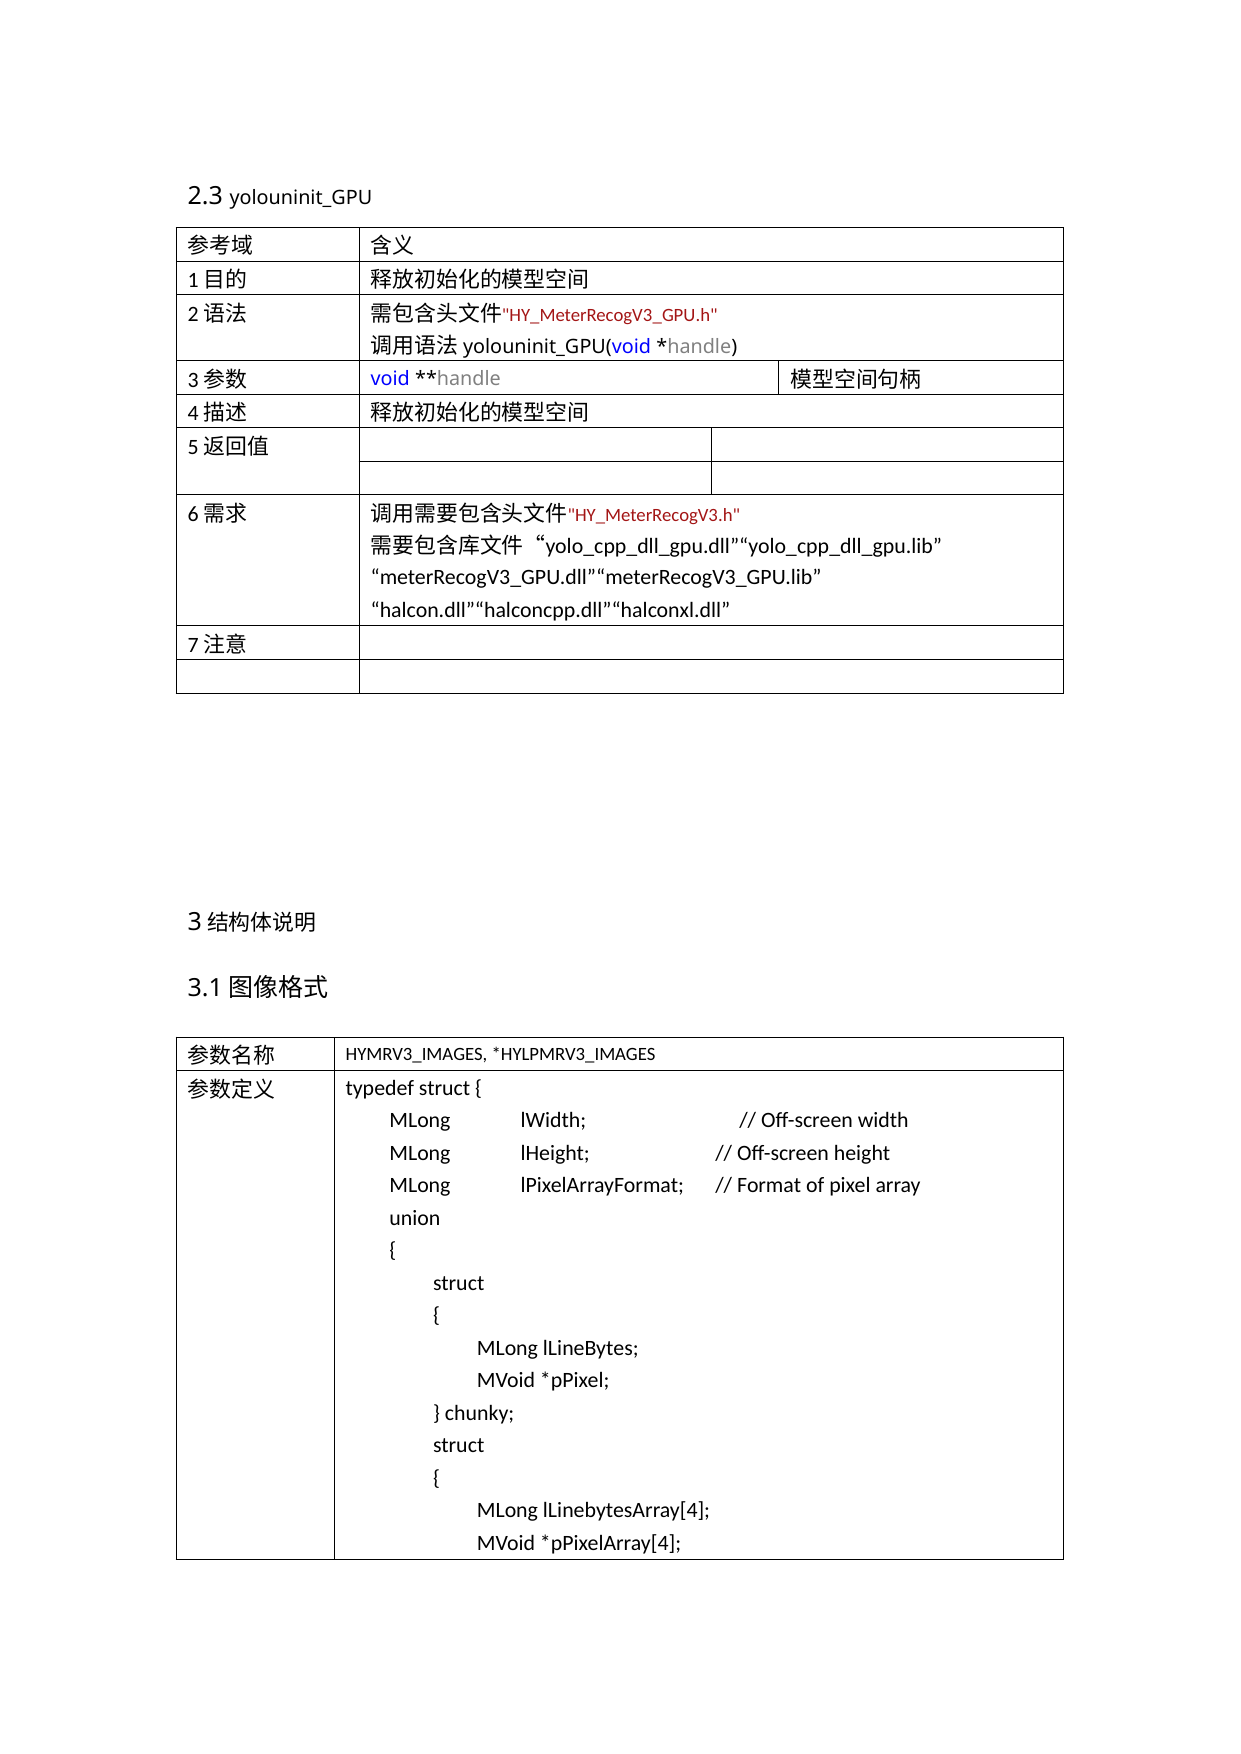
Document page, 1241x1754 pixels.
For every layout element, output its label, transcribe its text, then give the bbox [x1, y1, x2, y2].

list 2.3 yolouninit_GPU [187, 162, 1053, 227]
table_header HYMRV3_IMAGES, *HYLPMRV3_IMAGES [335, 1038, 1063, 1070]
table_cell [360, 462, 711, 494]
table_cell 释放初始化的模型空间 [360, 395, 1063, 427]
table_cell 4 描述 [177, 395, 359, 427]
table_cell [177, 660, 359, 692]
table_cell [712, 462, 1063, 494]
table_cell [360, 626, 1063, 659]
table_cell [360, 660, 1063, 692]
table_cell 6 需求 [177, 495, 359, 625]
table_cell 参数定义 [177, 1071, 334, 1559]
table_cell 2 语法 [177, 295, 359, 360]
table_cell 模型空间句柄 [779, 361, 1063, 394]
table_cell 1 目的 [177, 262, 359, 294]
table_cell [335, 1071, 1063, 1559]
table_cell 调用需要包含头文件"HY_MeterRecogV3.h" 需要包含库文件“yolo_cpp_dll_gpu.dll”“yolo_cpp_dll_gpu.lib” “meterRecogV3_GPU.dll”“meterRecogV3_GPU.lib” “halcon.dll”“halconcpp.dll”“halconxl.dll” [360, 495, 1063, 625]
list 3结构体说明 [187, 888, 1053, 953]
table_cell [360, 428, 711, 461]
table_cell 7 注意 [177, 626, 359, 659]
table_header 参数名称 [177, 1038, 334, 1070]
table_header 参考域 [177, 228, 359, 261]
table_cell 释放初始化的模型空间 [360, 262, 1063, 294]
table_cell 5 返回值 [177, 428, 359, 494]
table_header 含义 [360, 228, 1063, 261]
table_cell [712, 428, 1063, 461]
table_cell void **handle [360, 361, 778, 394]
table_cell 需包含头文件"HY_MeterRecogV3_GPU.h" 调用语法 yolouninit_GPU(void *handle) [360, 295, 1063, 360]
table_cell 3参数 [177, 361, 359, 394]
subtitle 3.1图像格式 [187, 953, 1053, 1018]
